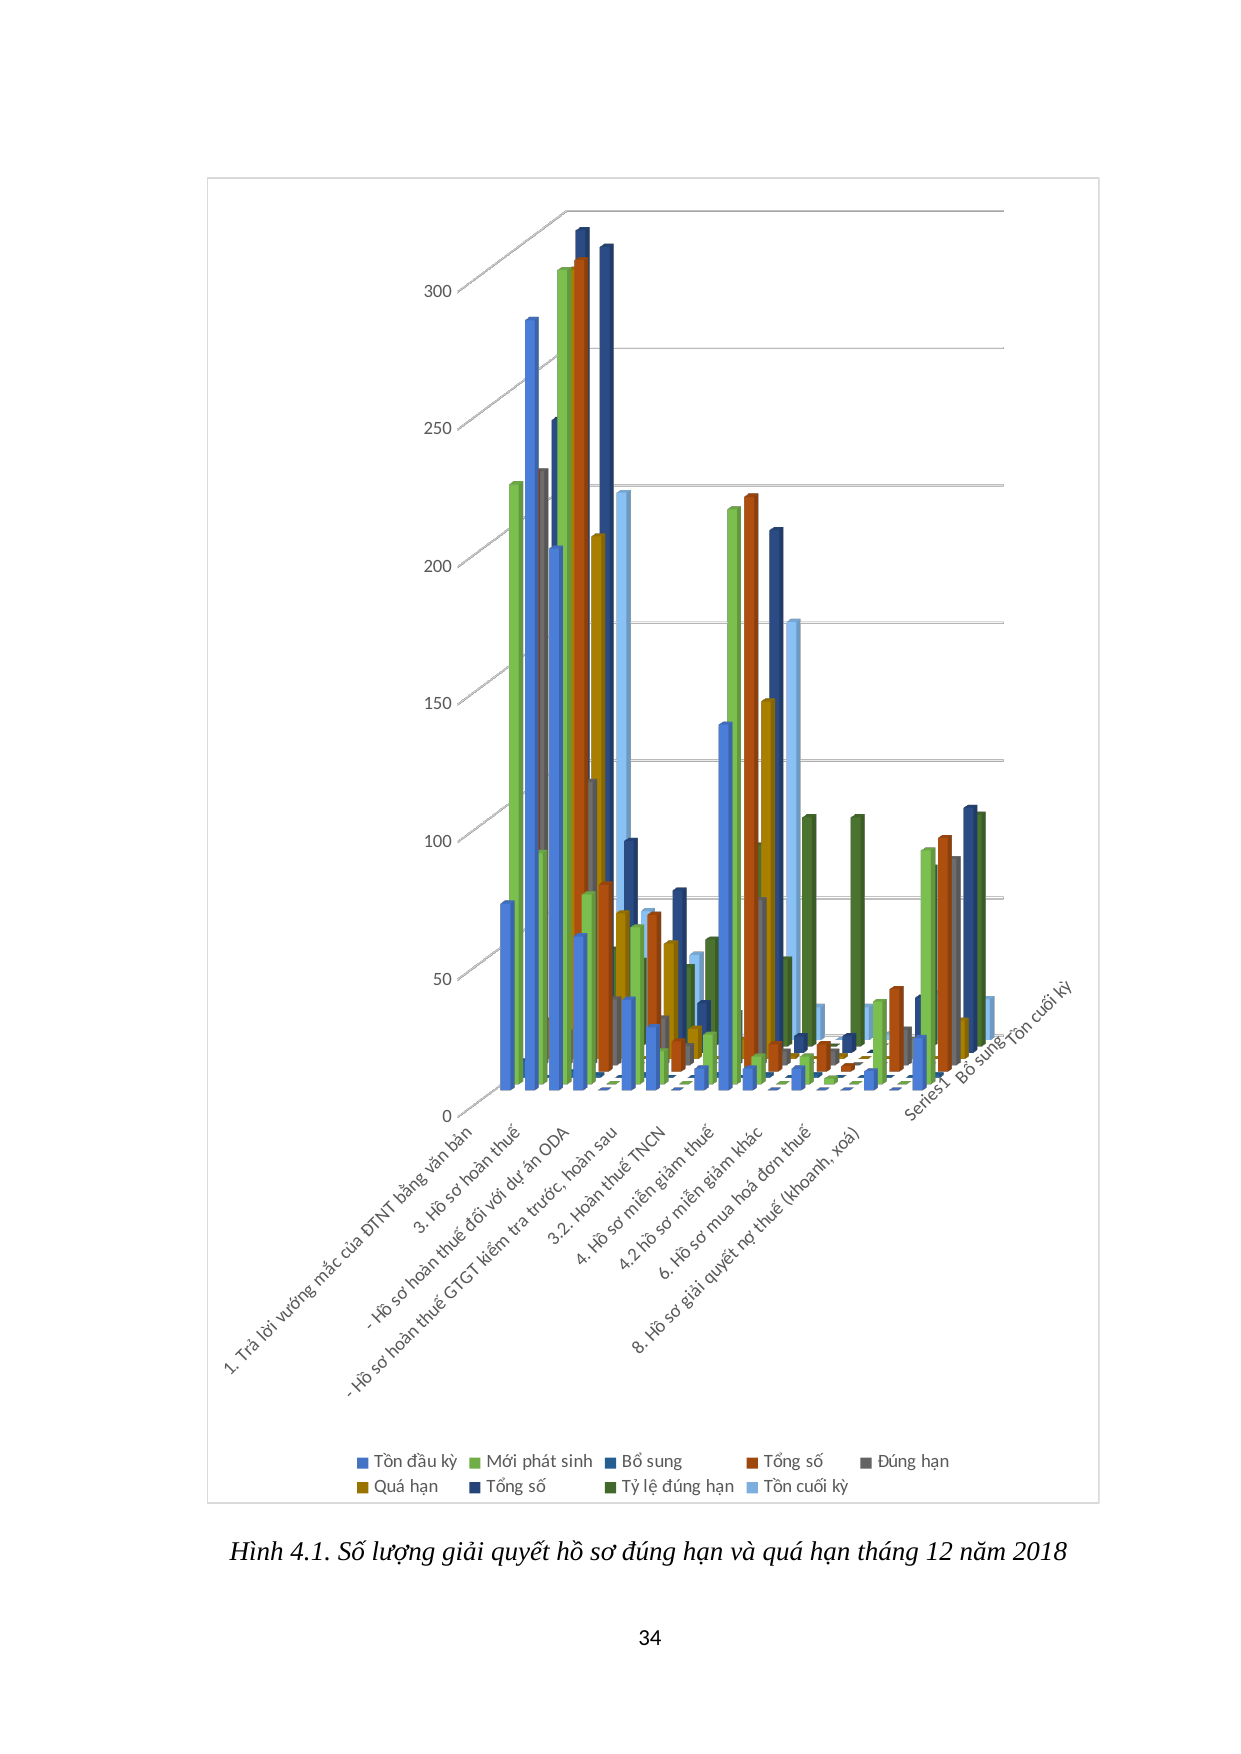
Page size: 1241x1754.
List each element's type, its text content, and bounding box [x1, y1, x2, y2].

text Hình 4.1. Số lượng giải quyết hồ sơ đúng hạn và quá hạn tháng 12 năm 2018 [207, 1535, 1092, 1566]
